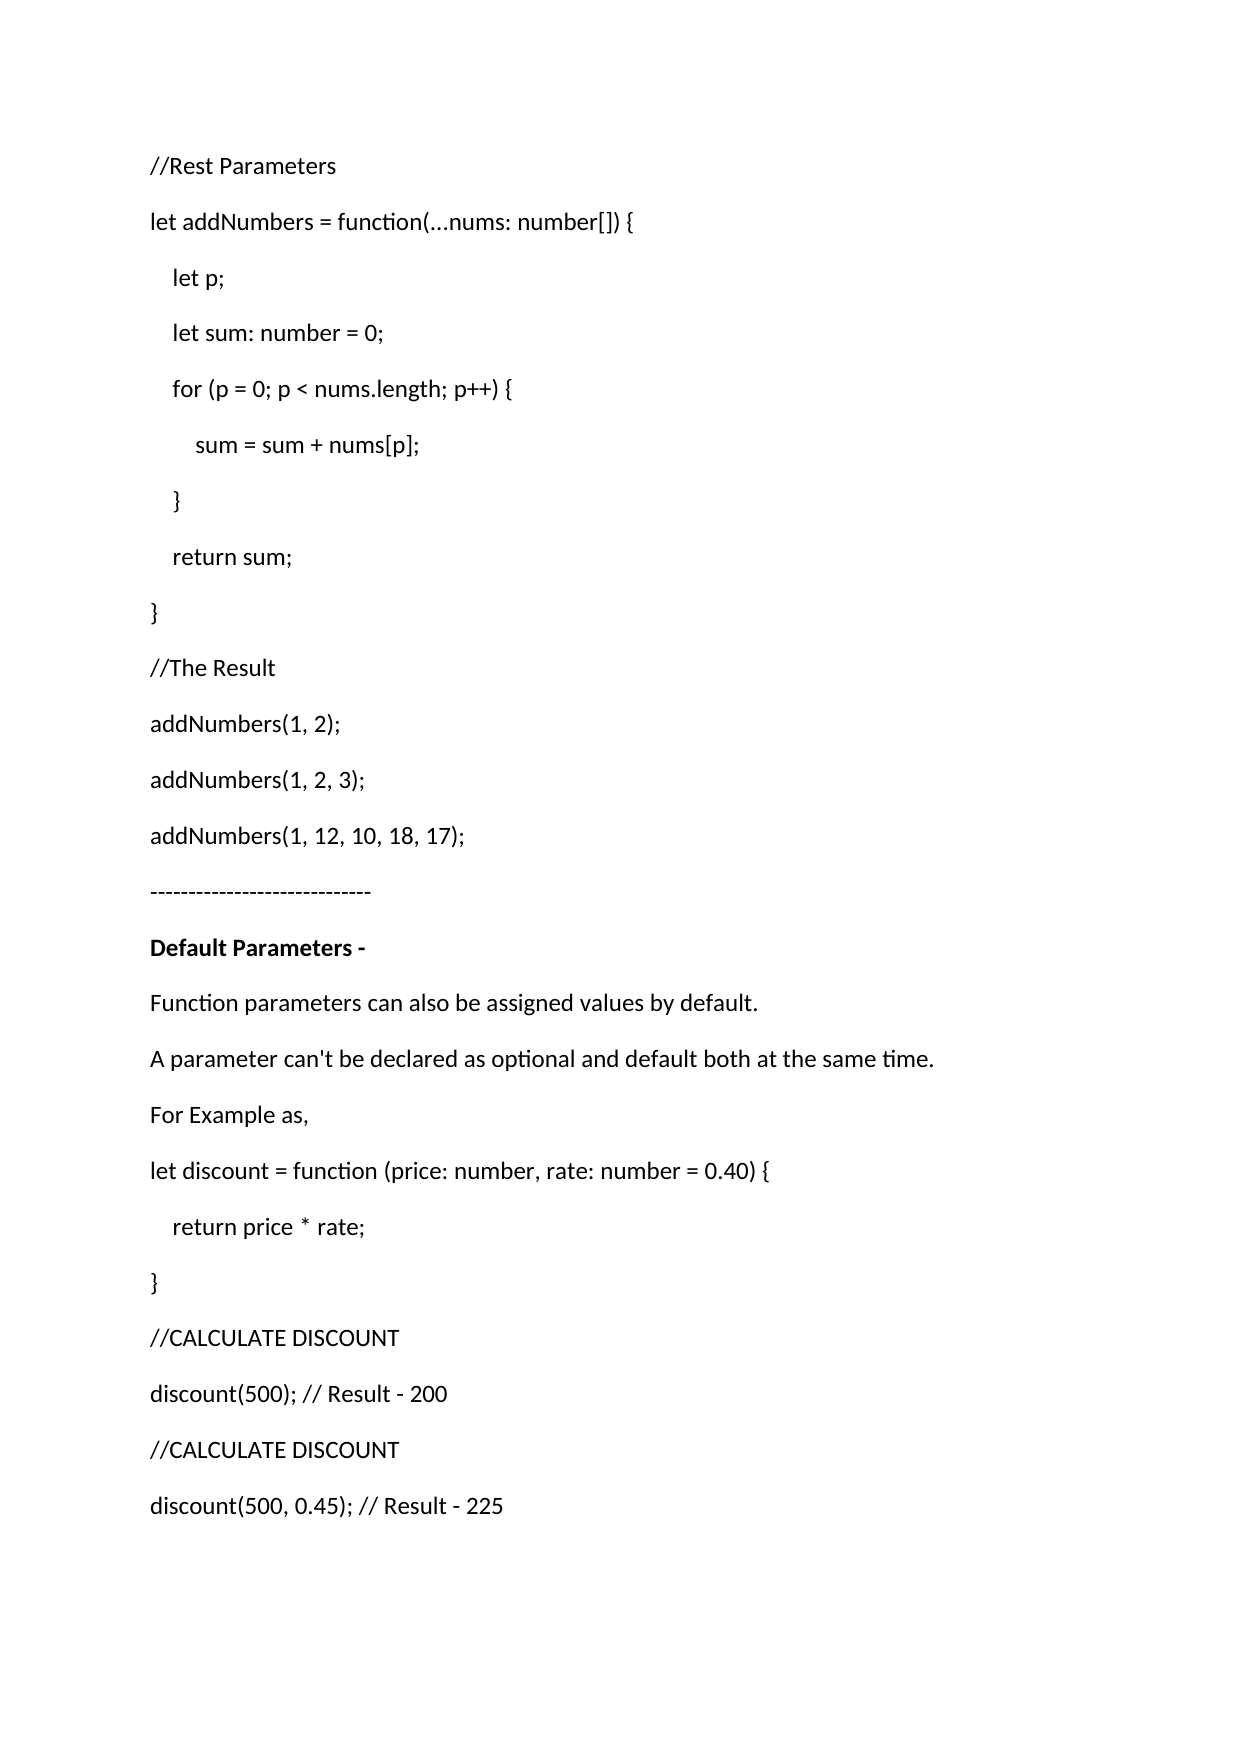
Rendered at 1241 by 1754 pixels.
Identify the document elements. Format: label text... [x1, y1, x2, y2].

text return sum; [150, 541, 1090, 571]
text addNumbers(1, 12, 10, 18, 17); [150, 820, 1090, 851]
text For Example as, [150, 1099, 1090, 1130]
text Default Parameters - [150, 932, 1090, 962]
text //The Result [150, 652, 1090, 683]
text addNumbers(1, 2, 3); [150, 764, 1090, 795]
text let sum: number = 0; [150, 317, 1090, 348]
text for (p = 0; p < nums.length; p++) { [150, 373, 1090, 404]
text Function parameters can also be assigned values by default. [150, 987, 1090, 1018]
text return price * rate; [150, 1211, 1090, 1241]
text A parameter can't be declared as optional and default both at the same time. [150, 1043, 1090, 1074]
text sum = sum + nums[p]; [150, 429, 1090, 460]
text } [150, 485, 1090, 516]
text let p; [150, 262, 1090, 292]
text let discount = function (price: number, rate: number = 0.40) { [150, 1155, 1090, 1186]
text //CALCULATE DISCOUNT [150, 1322, 1090, 1353]
text addNumbers(1, 2); [150, 708, 1090, 739]
text discount(500); // Result - 200 [150, 1378, 1090, 1409]
text } [150, 597, 1090, 627]
text //CALCULATE DISCOUNT [150, 1434, 1090, 1465]
text //Rest Parameters [150, 150, 1090, 181]
text ----------------------------- [150, 876, 1090, 906]
text let addNumbers = function(...nums: number[]) { [150, 206, 1090, 236]
text discount(500, 0.45); // Result - 225 [150, 1490, 1090, 1521]
text } [150, 1267, 1090, 1297]
